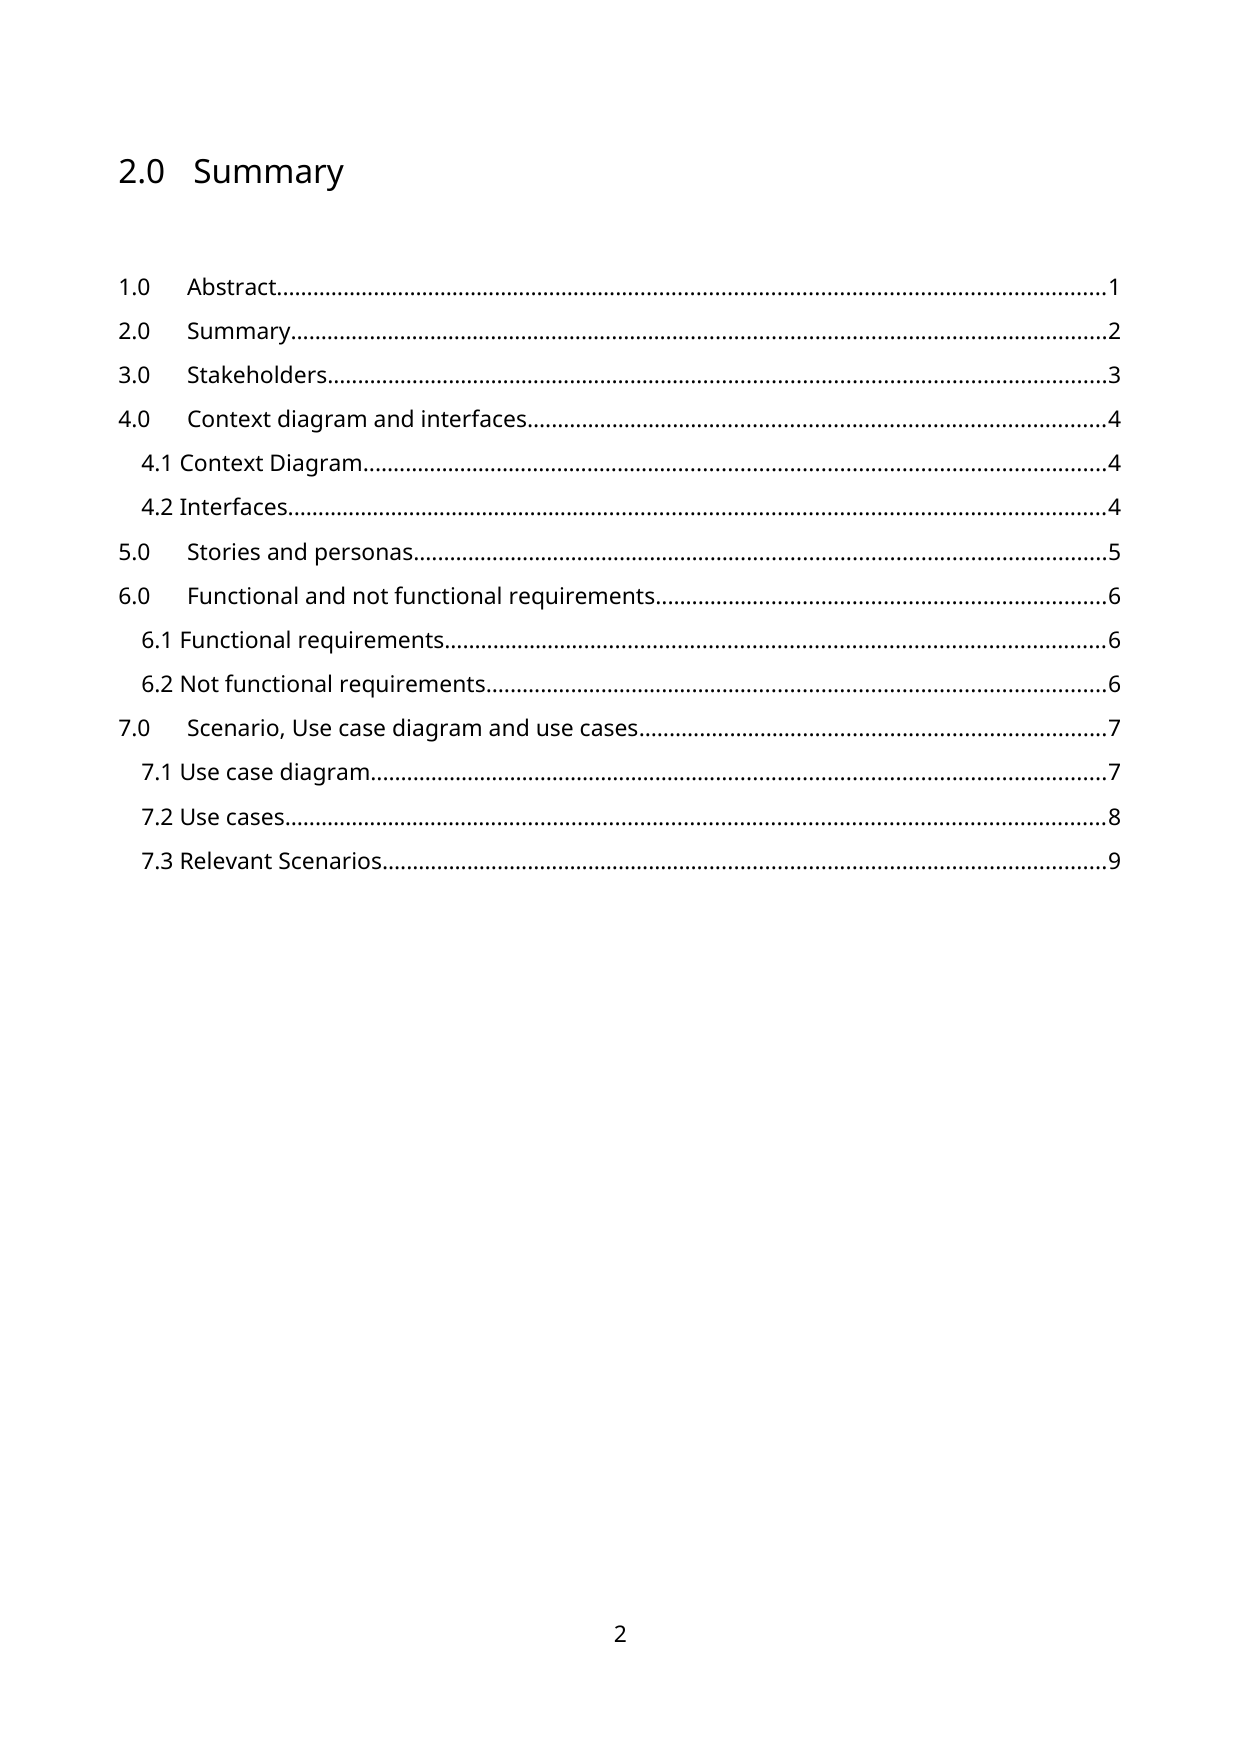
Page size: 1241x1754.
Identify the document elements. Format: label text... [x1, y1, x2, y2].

subtitle Summary [118, 148, 1122, 193]
